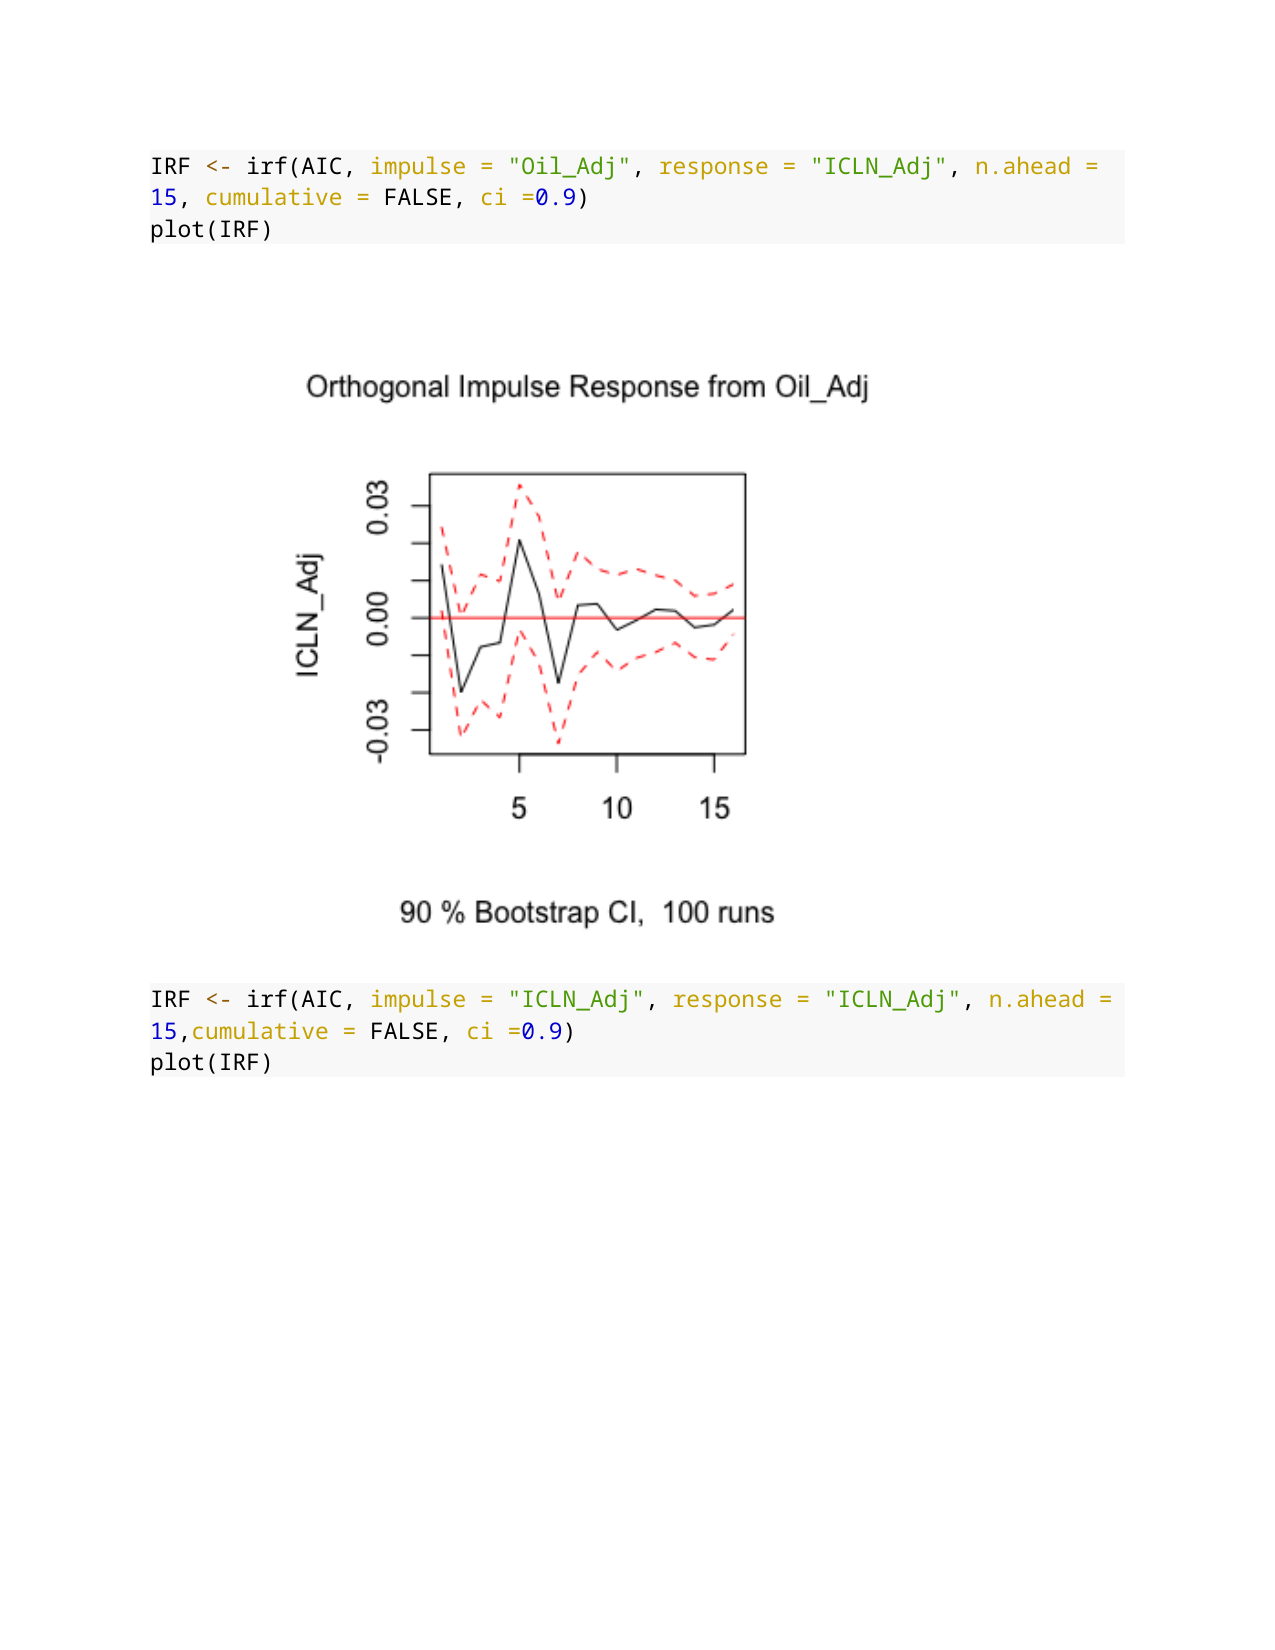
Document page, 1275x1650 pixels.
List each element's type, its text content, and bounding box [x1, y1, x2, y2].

text IRF <- irf(AIC, impulse = "ICLN_Adj", response = "ICLN_Adj", n.ahead = 15,cumulative = FALSE, ci =0.9) plot(IRF) [150, 983, 1125, 1077]
picture [150, 264, 1025, 965]
text IRF <- irf(AIC, impulse = "Oil_Adj", response = "ICLN_Adj", n.ahead = 15, cumulative = FALSE, ci =0.9) plot(IRF) [150, 150, 1125, 244]
